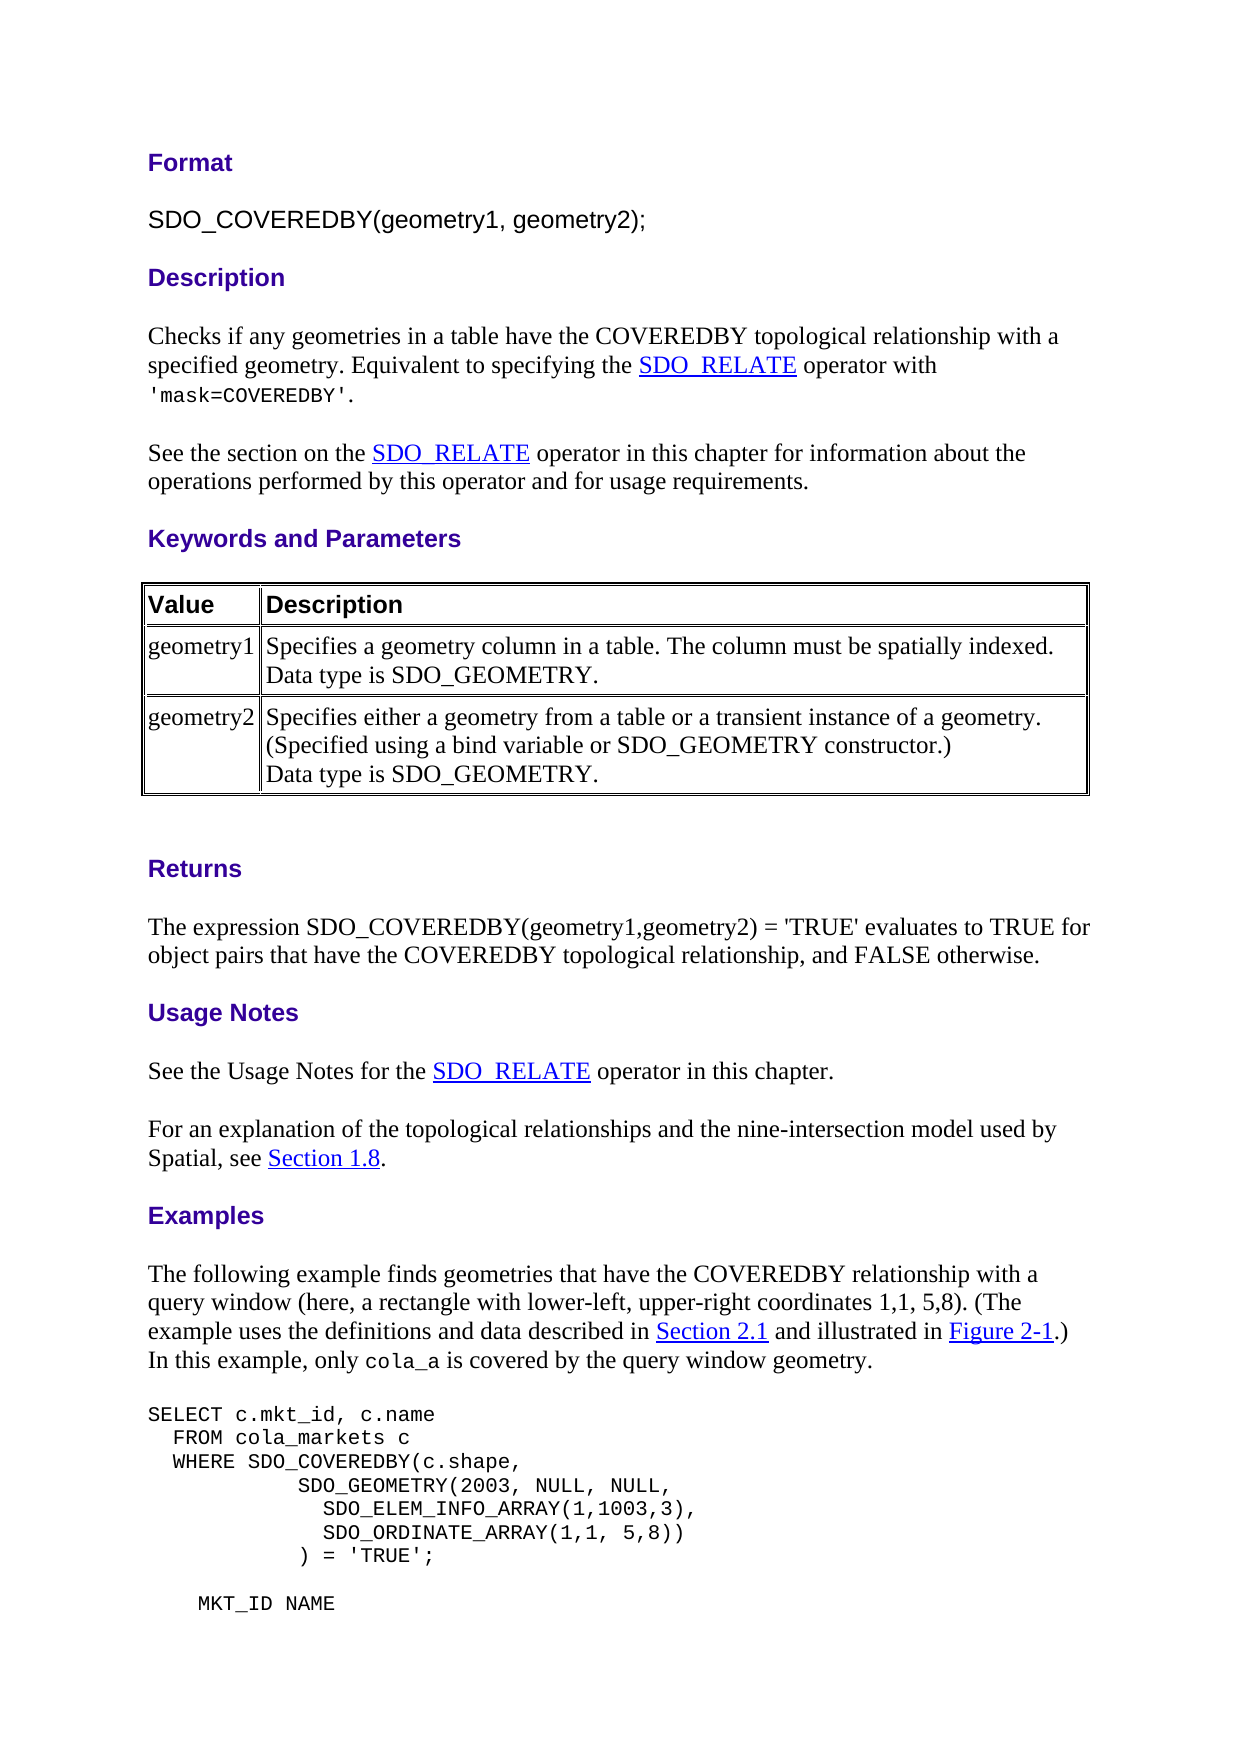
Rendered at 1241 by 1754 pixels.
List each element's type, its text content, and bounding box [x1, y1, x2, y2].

text WHERE SDO_COVEREDBY(c.shape, [148, 1451, 1093, 1474]
text MKT_ID NAME [148, 1593, 1093, 1616]
text See the Usage Notes for the SDO_RELATE operator in this chapter. [148, 1056, 1093, 1085]
text See the section on the SDO_RELATE operator in this chapter for information about the operations performed by this operator and for usage requirements. [148, 438, 1093, 495]
text ) = 'TRUE'; [148, 1546, 1093, 1569]
table_cell Specifies either a geometry from a table or a transient instance of a geometry. (Specified using a bind variable or SDO_GEOMETRY constructor.) Data type is SDO_GEOMETRY. [261, 694, 1088, 792]
table_header Value [145, 586, 261, 623]
text Returns [148, 854, 1093, 882]
text SDO_COVEREDBY(geometry1, geometry2); [148, 206, 1093, 234]
text SDO_ELEM_INFO_ARRAY(1,1003,3), [148, 1498, 1093, 1522]
table_header Description [261, 586, 1086, 623]
text The expression SDO_COVEREDBY(geometry1,geometry2) = 'TRUE' evaluates to TRUE for object pairs that have the COVEREDBY topological relationship, and FALSE otherwise. [148, 912, 1093, 969]
table_cell geometry1 [145, 624, 259, 694]
table_cell Specifies a geometry column in a table. The column must be spatially indexed. Data type is SDO_GEOMETRY. [262, 624, 1087, 694]
text FROM cola_markets c [148, 1427, 1093, 1451]
text The following example finds geometries that have the COVEREDBY relationship with a query window (here, a rectangle with lower-left, upper-right coordinates 1,1, 5,8). (The example uses the definitions and data described in Section 2.1 and illustrated in Figure 2-1.) In this example, only cola_a is covered by the query window geometry. [148, 1259, 1093, 1374]
text For an explanation of the topological relationships and the nine-intersection model used by Spatial, see Section 1.8. [148, 1114, 1093, 1172]
text Checks if any geometries in a table have the COVEREDBY topological relationship with a specified geometry. Equivalent to specifying the SDO_RELATE operator with 'mask=COVEREDBY'. [148, 321, 1093, 408]
table_cell geometry2 [143, 694, 261, 792]
text SELECT c.mkt_id, c.name [148, 1404, 1093, 1427]
text Examples [148, 1201, 1093, 1229]
text SDO_GEOMETRY(2003, NULL, NULL, [148, 1474, 1093, 1498]
text Usage Notes [148, 998, 1093, 1027]
text Keywords and Parameters [148, 524, 1093, 553]
text SDO_ORDINATE_ARRAY(1,1, 5,8)) [148, 1522, 1093, 1546]
text Format [148, 148, 1093, 176]
text Description [148, 263, 1093, 292]
